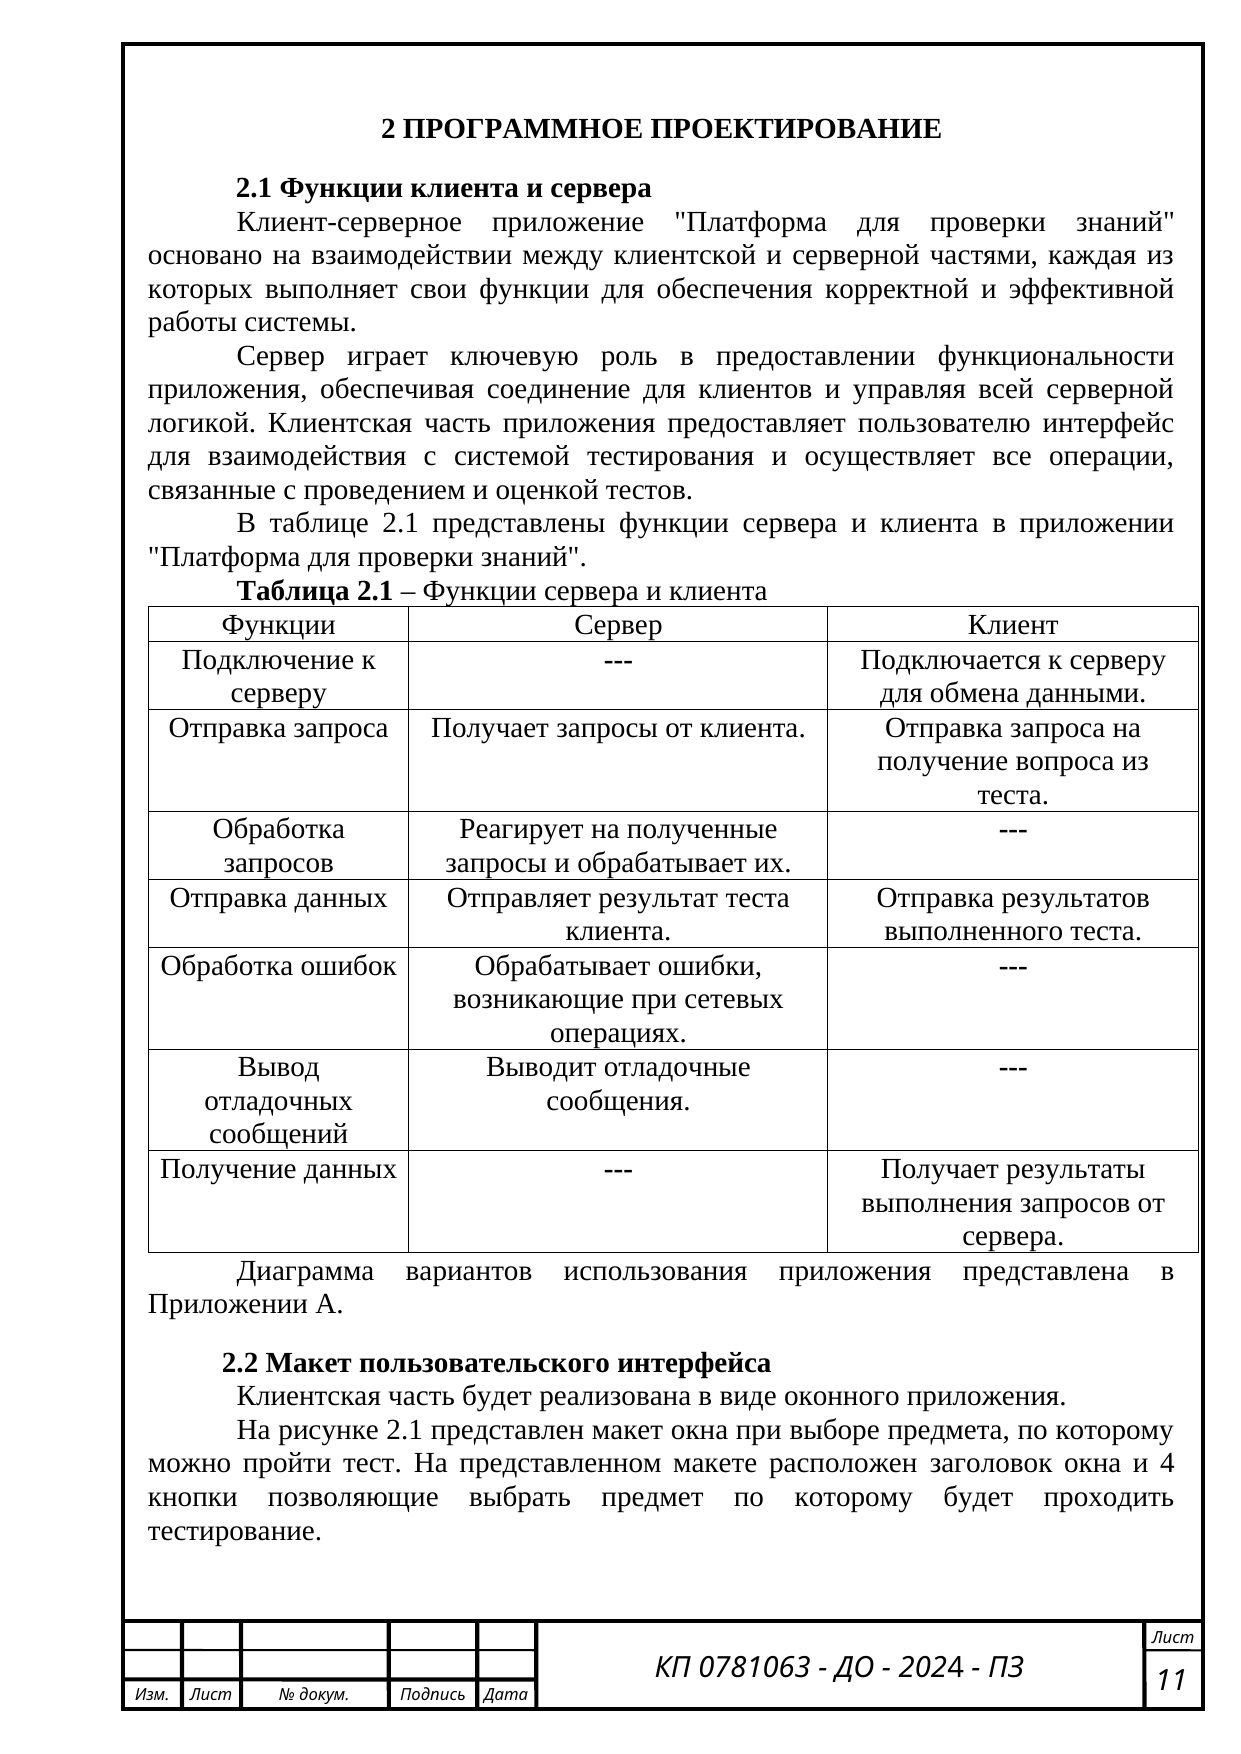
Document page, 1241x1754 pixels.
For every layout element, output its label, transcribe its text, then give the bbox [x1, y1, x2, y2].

text Сервер играет ключевую роль в предоставлении функциональности приложения, обеспечивая соединение для клиентов и управляя всей серверной логикой. Клиентская часть приложения предоставляет пользователю интерфейс для взаимодействия с системой тестирования и осуществляет все операции, связанные с проведением и оценкой тестов. [148, 338, 1175, 506]
table_header Сервер [409, 607, 827, 641]
text На рисунке 2.1 представлен макет окна при выборе предмета, по которому можно пройти тест. На представленном макете расположен заголовок окна и 4 кнопки позволяющие выбрать предмет по которому будет проходить тестирование. [148, 1412, 1175, 1546]
table_cell Отправка результатов выполненного теста. [828, 880, 1198, 947]
text Таблица 2.1 – Функции сервера и клиента [148, 573, 1175, 606]
table_cell Отправляет результат теста клиента. [409, 880, 827, 947]
table_cell Обработка ошибок [149, 948, 408, 1048]
table_cell Отправка запроса на получение вопроса из теста. [828, 710, 1198, 811]
table_cell Реагирует на полученные запросы и обрабатывает их. [409, 812, 827, 879]
table_cell Обрабатывает ошибки, возникающие при сетевых операциях. [409, 948, 827, 1048]
text Клиентская часть будет реализована в виде оконного приложения. [148, 1378, 1175, 1412]
table_cell Подключается к серверу для обмена данными. [828, 642, 1198, 709]
table_cell --- [409, 1151, 827, 1252]
table_cell Получение данных [149, 1151, 408, 1252]
text Клиент-серверное приложение "Платформа для проверки знаний" основано на взаимодействии между клиентской и серверной частями, каждая из которых выполняет свои функции для обеспечения корректной и эффективной работы системы. [148, 204, 1175, 338]
table_cell Получает результаты выполнения запросов от сервера. [828, 1151, 1198, 1252]
table_cell Отправка запроса [149, 710, 408, 811]
text В таблице 2.1 представлены функции сервера и клиента в приложении "Платформа для проверки знаний". [148, 506, 1175, 573]
table_cell --- [409, 642, 827, 709]
table_cell Получает запросы от клиента. [409, 710, 827, 811]
table_header Функции [149, 607, 408, 641]
table_header Клиент [828, 607, 1198, 641]
text Диаграмма вариантов использования приложения представлена в Приложении А. [148, 1253, 1175, 1320]
table_cell Выводит отладочные сообщения. [409, 1050, 827, 1150]
table_cell Обработка запросов [149, 812, 408, 879]
table_cell Отправка данных [149, 880, 408, 947]
table_cell --- [828, 1050, 1198, 1150]
subtitle 2.1 Функции клиента и сервера [148, 170, 1175, 204]
table_cell --- [828, 812, 1198, 879]
table_cell Подключение к серверу [149, 642, 408, 709]
subtitle 2 программное проектирование [148, 112, 1175, 145]
table_cell Вывод отладочных сообщений [149, 1050, 408, 1150]
table_cell --- [828, 948, 1198, 1048]
subtitle 2.2 Макет пользовательского интерфейса [148, 1345, 1175, 1378]
